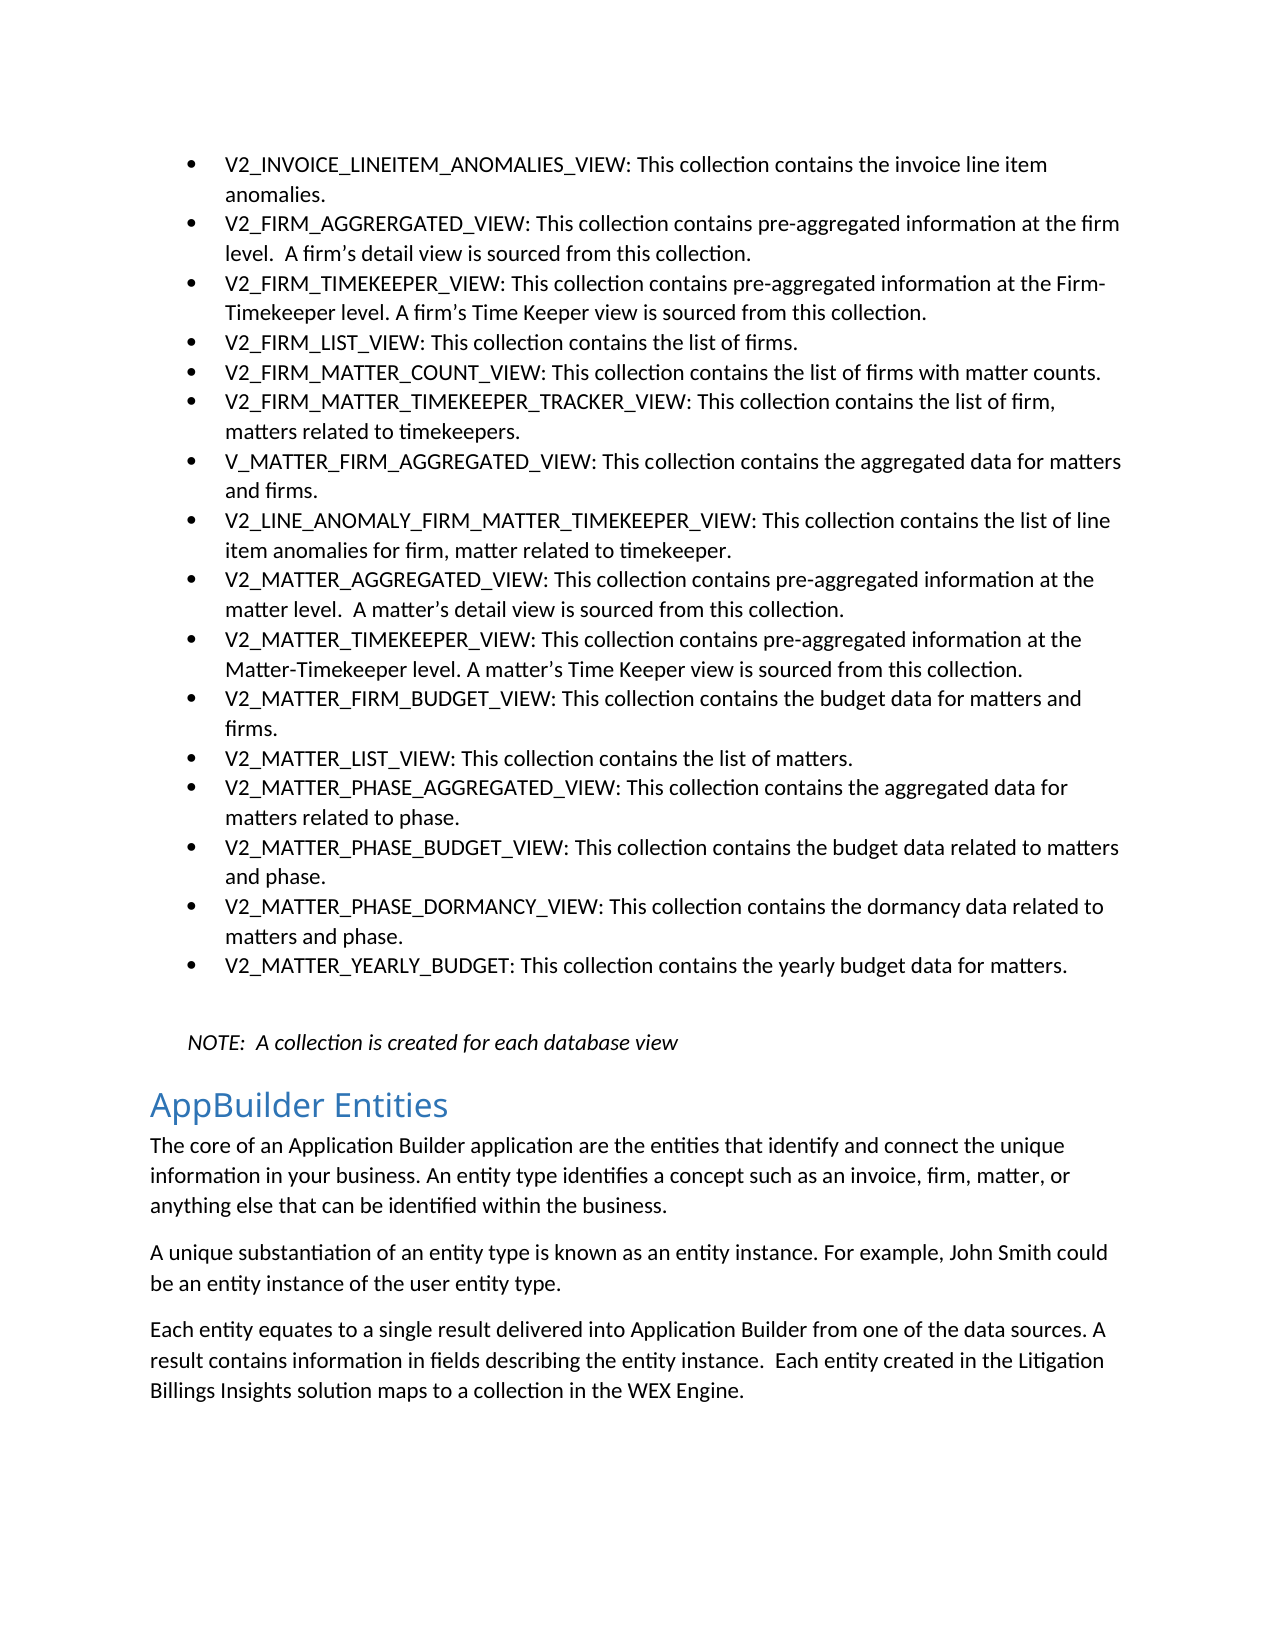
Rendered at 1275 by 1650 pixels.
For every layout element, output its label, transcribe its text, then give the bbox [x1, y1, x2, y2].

list V2_LINE_ANOMALY_FIRM_MATTER_TIMEKEEPER_VIEW: This collection contains the list of line item anomalies for firm, matter related to timekeeper. [187, 506, 1125, 564]
list V_MATTER_FIRM_AGGREGATED_VIEW: This collection contains the aggregated data for matters and firms. [187, 447, 1125, 504]
list V2_FIRM_MATTER_COUNT_VIEW: This collection contains the list of firms with matter counts. [187, 358, 1125, 386]
text Each entity equates to a single result delivered into Application Builder from one of the data sources. A result contains information in fields describing the entity instance. Each entity created in the Litigation Billings Insights solution maps to a collection in the WEX Engine. [150, 1316, 1125, 1404]
list V2_MATTER_LIST_VIEW: This collection contains the list of matters. [187, 744, 1125, 772]
list V2_MATTER_PHASE_BUDGET_VIEW: This collection contains the budget data related to matters and phase. [187, 833, 1125, 891]
list V2_MATTER_PHASE_AGGREGATED_VIEW: This collection contains the aggregated data for matters related to phase. [187, 773, 1125, 831]
list V2_FIRM_TIMEKEEPER_VIEW: This collection contains pre-aggregated information at the Firm-Timekeeper level. A firm’s Time Keeper view is sourced from this collection. [187, 269, 1125, 326]
text A unique substantiation of an entity type is known as an entity instance. For example, John Smith could be an entity instance of the user entity type. [150, 1238, 1125, 1297]
list V2_MATTER_AGGREGATED_VIEW: This collection contains pre-aggregated information at the matter level. A matter’s detail view is sourced from this collection. [187, 566, 1125, 623]
list V2_FIRM_AGGRERGATED_VIEW: This collection contains pre-aggregated information at the firm level. A firm’s detail view is sourced from this collection. [187, 209, 1125, 267]
text The core of an Application Builder application are the entities that identify and connect the unique information in your business. An entity type identifies a concept such as an invoice, firm, matter, or anything else that can be identified within the business. [150, 1131, 1125, 1220]
list V2_MATTER_TIMEKEEPER_VIEW: This collection contains pre-aggregated information at the Matter-Timekeeper level. A matter’s Time Keeper view is sourced from this collection. [187, 625, 1125, 683]
list V2_MATTER_FIRM_BUDGET_VIEW: This collection contains the budget data for matters and firms. [187, 684, 1125, 742]
list V2_INVOICE_LINEITEM_ANOMALIES_VIEW: This collection contains the invoice line item anomalies. [187, 150, 1125, 208]
text NOTE: A collection is created for each database view [187, 1028, 1125, 1056]
list V2_MATTER_YEARLY_BUDGET: This collection contains the yearly budget data for matters. [187, 952, 1125, 979]
subtitle AppBuilder Entities [150, 1082, 1125, 1128]
list V2_MATTER_PHASE_DORMANCY_VIEW: This collection contains the dormancy data related to matters and phase. [187, 892, 1125, 950]
list V2_FIRM_LIST_VIEW: This collection contains the list of firms. [187, 328, 1125, 356]
list V2_FIRM_MATTER_TIMEKEEPER_TRACKER_VIEW: This collection contains the list of firm, matters related to timekeepers. [187, 387, 1125, 445]
